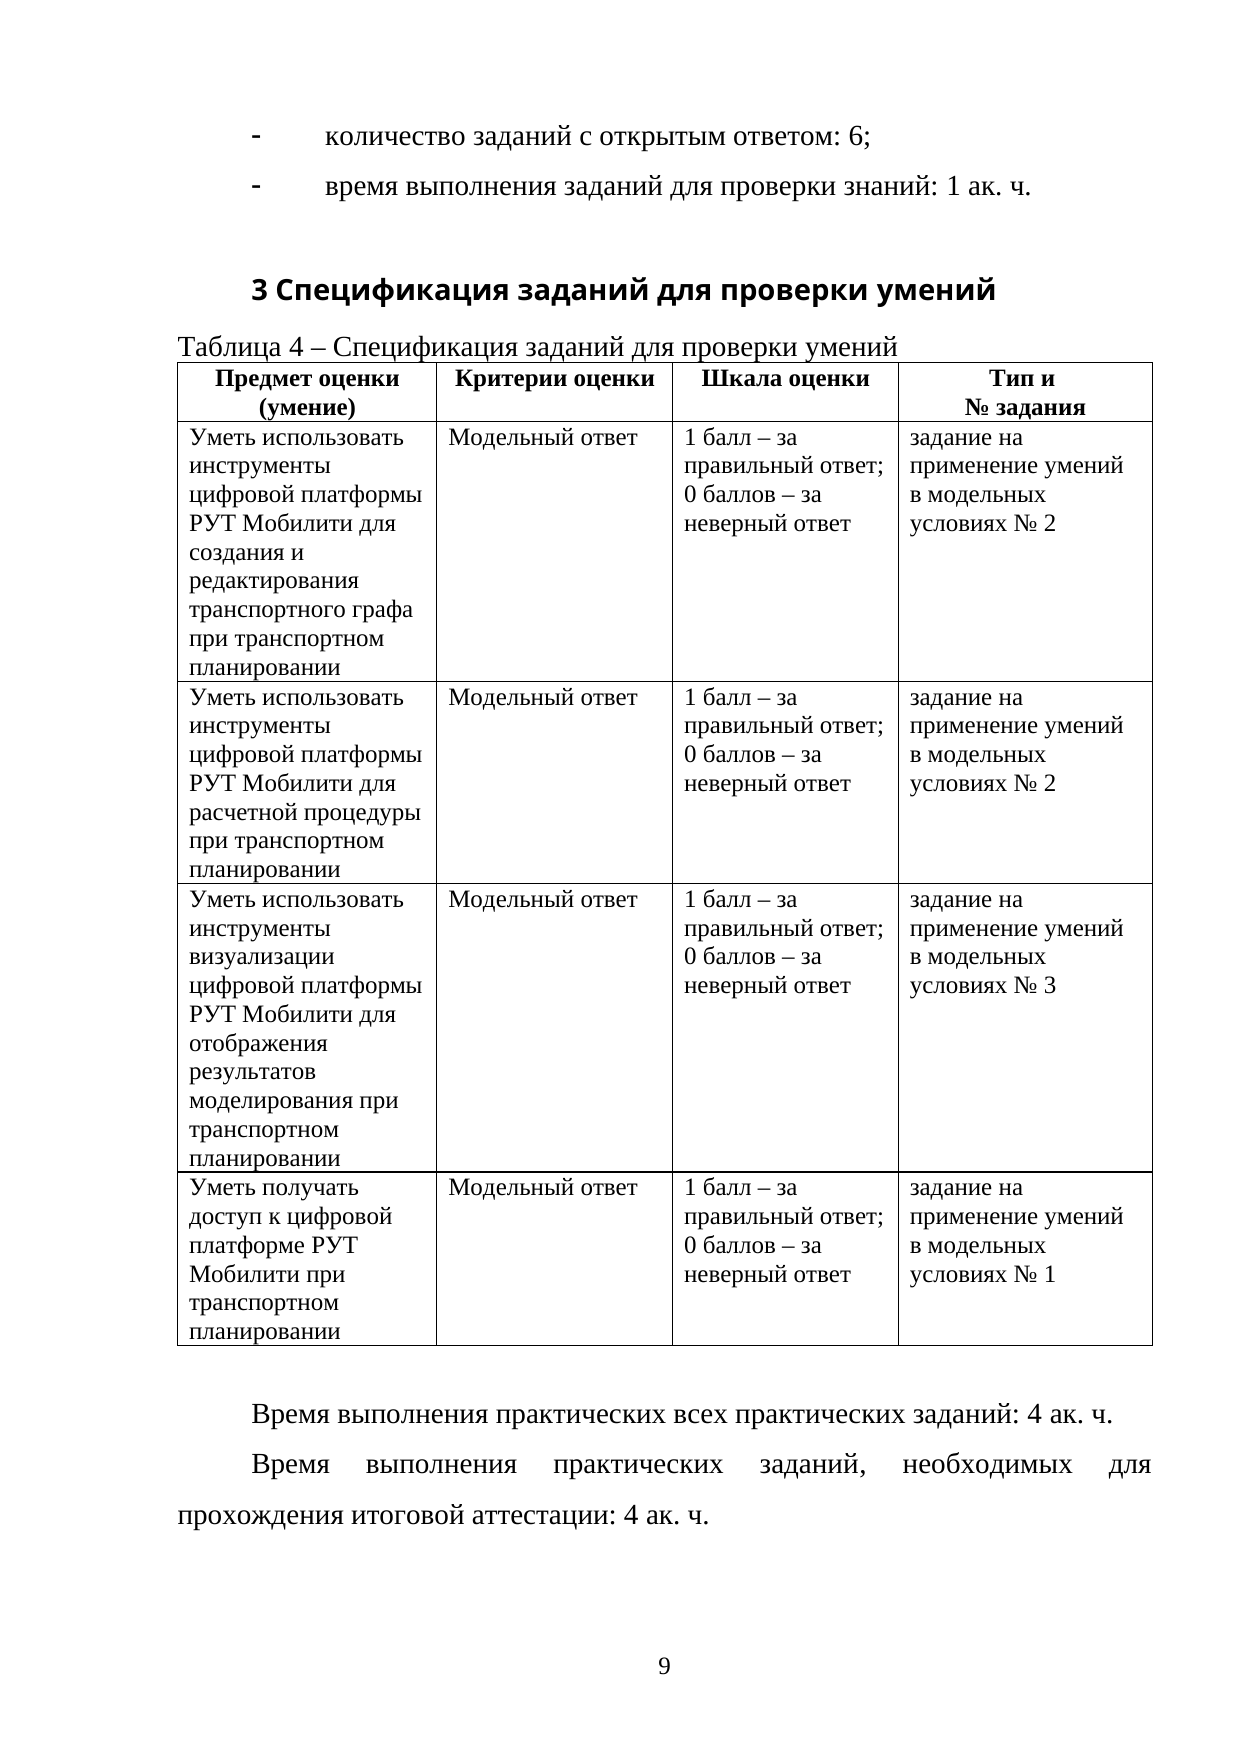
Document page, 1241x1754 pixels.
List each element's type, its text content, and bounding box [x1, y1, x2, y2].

table_cell 1 балл – за правильный ответ; 0 баллов – за неверный ответ [673, 422, 898, 681]
list количество заданий с открытым ответом: 6; [177, 118, 1152, 152]
text Время выполнения практических всех практических заданий: 4 ак. ч. [177, 1396, 1152, 1430]
table_cell 1 балл – за правильный ответ; 0 баллов – за неверный ответ [673, 682, 898, 883]
table_header Критерии оценки [437, 363, 672, 421]
table_header Предмет оценки (умение) [178, 363, 436, 421]
table_cell Модельный ответ [437, 1173, 672, 1345]
table_cell задание на применение умений в модельных условиях № 2 [899, 422, 1152, 681]
table_cell Уметь получать доступ к цифровой платформе РУТ Мобилити при транспортном планировании [178, 1173, 436, 1345]
text Время выполнения практических заданий, необходимых для прохождения итоговой аттестации: 4 ак. ч. [177, 1447, 1152, 1531]
table_cell 1 балл – за правильный ответ; 0 баллов – за неверный ответ [673, 1173, 898, 1345]
table_cell Модельный ответ [437, 682, 672, 883]
table_header Тип и № задания [899, 363, 1152, 421]
table_cell задание на применение умений в модельных условиях № 3 [899, 884, 1152, 1171]
table_cell 1 балл – за правильный ответ; 0 баллов – за неверный ответ [673, 884, 898, 1171]
table_cell Модельный ответ [437, 884, 672, 1171]
table_cell задание на применение умений в модельных условиях № 1 [899, 1173, 1152, 1345]
list время выполнения заданий для проверки знаний: 1 ак. ч. [177, 168, 1152, 202]
subtitle 3 Спецификация заданий для проверки умений [177, 269, 1152, 309]
table_cell Модельный ответ [437, 422, 672, 681]
table_cell Уметь использовать инструменты цифровой платформы РУТ Мобилити для расчетной процедуры при транспортном планировании [178, 682, 436, 883]
table_cell задание на применение умений в модельных условиях № 2 [899, 682, 1152, 883]
table_cell Уметь использовать инструменты визуализации цифровой платформы РУТ Мобилити для отображения результатов моделирования при транспортном планировании [178, 884, 436, 1171]
text Таблица 4 – Спецификация заданий для проверки умений [177, 329, 1152, 362]
table_header Шкала оценки [673, 363, 898, 421]
table_cell Уметь использовать инструменты цифровой платформы РУТ Мобилити для создания и редактирования транспортного графа при транспортном планировании [178, 422, 436, 681]
